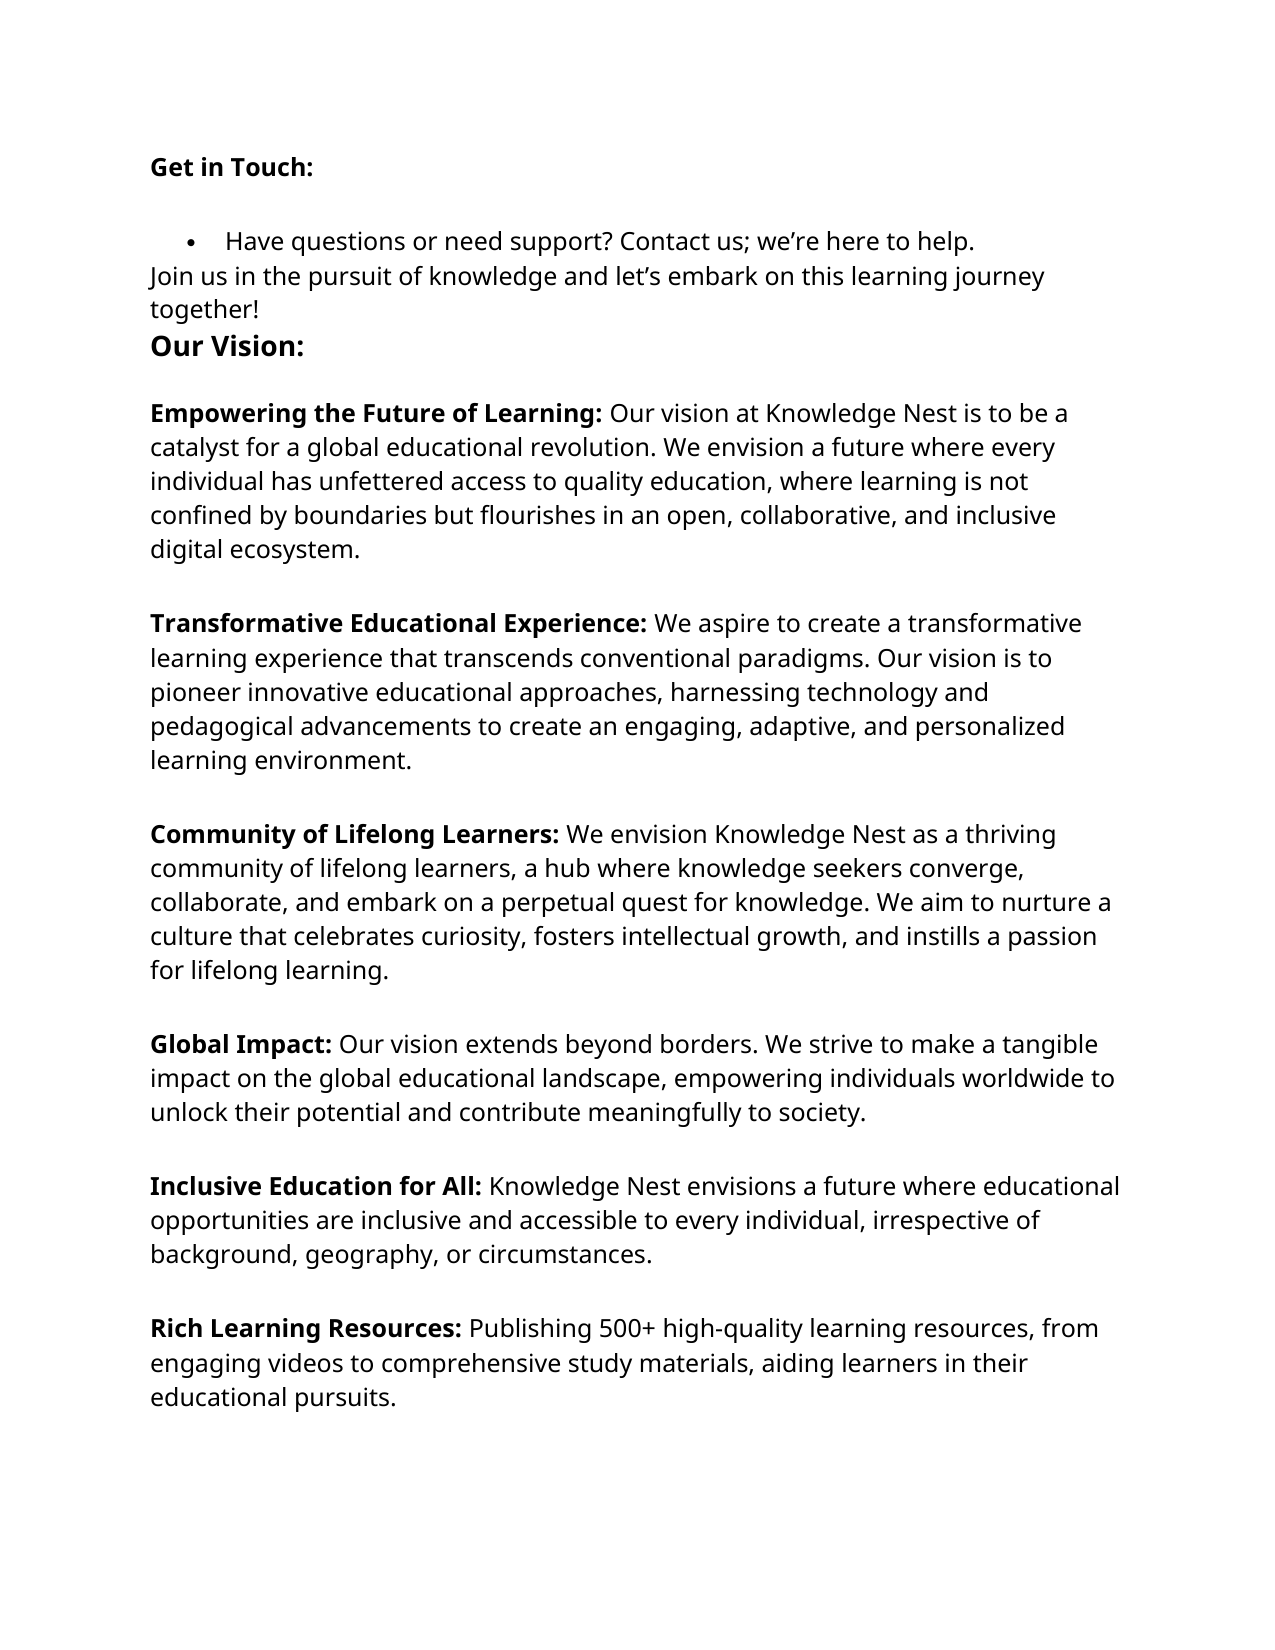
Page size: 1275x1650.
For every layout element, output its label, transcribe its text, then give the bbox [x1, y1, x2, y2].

text Join us in the pursuit of knowledge and let’s embark on this learning journey together! [150, 258, 1125, 326]
text Community of Lifelong Learners: We envision Knowledge Nest as a thriving community of lifelong learners, a hub where knowledge seekers converge, collaborate, and embark on a perpetual quest for knowledge. We aim to nurture a culture that celebrates curiosity, fosters intellectual growth, and instills a passion for lifelong learning. [150, 816, 1125, 987]
list Have questions or need support? Contact us; we’re here to help. [187, 224, 1125, 258]
text Empowering the Future of Learning: Our vision at Knowledge Nest is to be a catalyst for a global educational revolution. We envision a future where every individual has unfettered access to quality education, where learning is not confined by boundaries but flourishes in an open, collaborative, and inclusive digital ecosystem. [150, 396, 1125, 566]
text Get in Touch: [150, 150, 1125, 184]
text Rich Learning Resources: Publishing 500+ high-quality learning resources, from engaging videos to comprehensive study materials, aiding learners in their educational pursuits. [150, 1311, 1125, 1413]
text Our Vision: [150, 326, 1125, 364]
text Transformative Educational Experience: We aspire to create a transformative learning experience that transcends conventional paradigms. Our vision is to pioneer innovative educational approaches, harnessing technology and pedagogical advancements to create an engaging, adaptive, and personalized learning environment. [150, 606, 1125, 776]
text Global Impact: Our vision extends beyond borders. We strive to make a tangible impact on the global educational landscape, empowering individuals worldwide to unlock their potential and contribute meaningfully to society. [150, 1027, 1125, 1129]
text Inclusive Education for All: Knowledge Nest envisions a future where educational opportunities are inclusive and accessible to every individual, irrespective of background, geography, or circumstances. [150, 1169, 1125, 1271]
